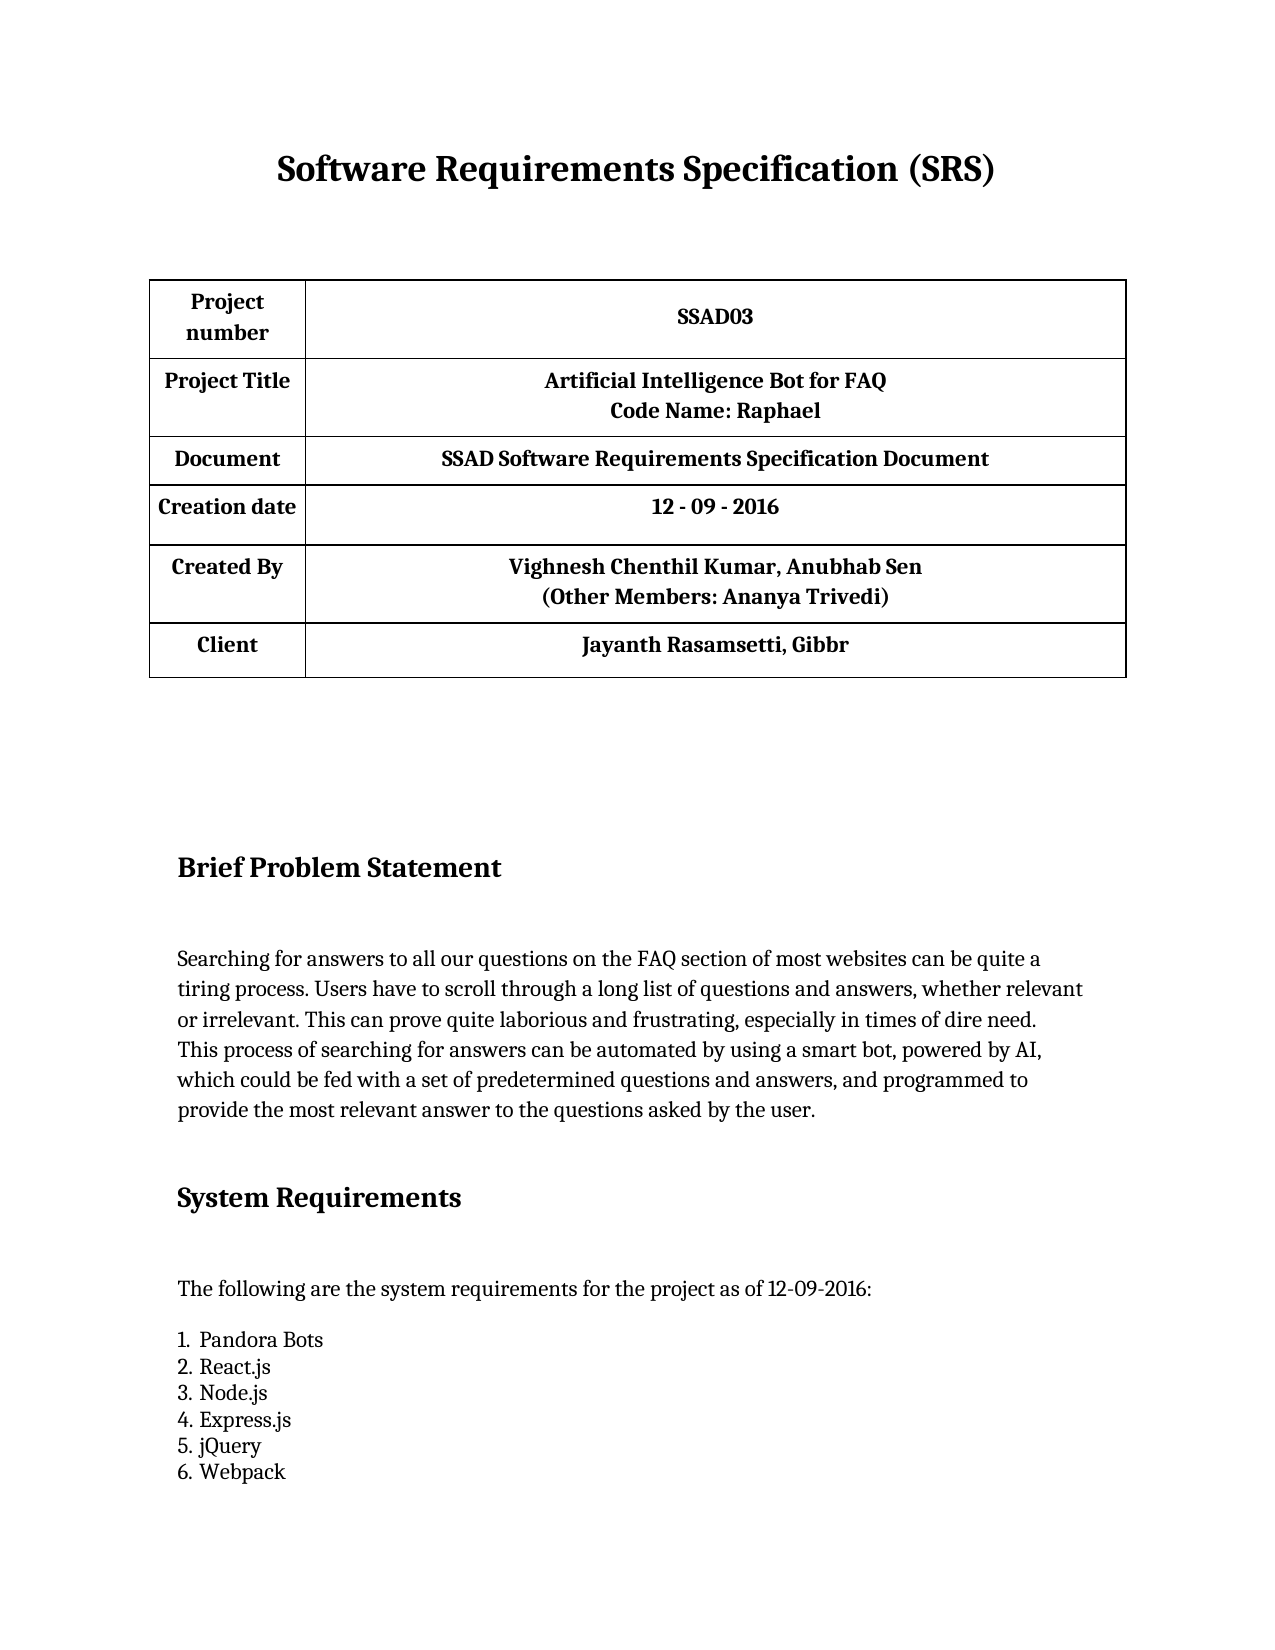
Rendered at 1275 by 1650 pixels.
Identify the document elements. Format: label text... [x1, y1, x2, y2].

list Node.js [177, 1430, 1098, 1456]
table_cell Jayanth Rasamsetti, Gibbr [306, 624, 1125, 676]
list React.js [177, 1379, 1098, 1405]
table_cell 12 - 09 - 2016 [306, 486, 1125, 544]
table_cell Document [150, 437, 305, 484]
table_cell Vighnesh Chenthil Kumar, Anubhab Sen (Other Members: Ananya Trivedi) [306, 546, 1125, 622]
table_cell Created By [150, 546, 305, 622]
table_header Project number [150, 281, 305, 357]
table_cell Artificial Intelligence Bot for FAQ Code Name: Raphael [306, 359, 1125, 436]
list Pandora Bots [177, 1327, 1098, 1354]
subtitle Brief Problem Statement [177, 851, 1098, 884]
text Searching for answers to all our questions on the FAQ section of most websites can be quite a tiring process. Users have to scroll through a long list of questions and answers, whether relevant or irrelevant. This can prove quite laborious and frustrating, especially in times of dire need. [177, 946, 1098, 1033]
text The following are the system requirements for the project as of 12-09-2016: [177, 1276, 1098, 1302]
table_header SSAD03 [306, 281, 1125, 357]
table_cell Client [150, 624, 305, 676]
text This process of searching for answers can be automated by using a smart bot, powered by AI, which could be fed with a set of predetermined questions and answers, and programmed to provide the most relevant answer to the questions asked by the user. [177, 1037, 1098, 1123]
subtitle System Requirements [177, 1181, 1098, 1214]
table_cell Creation date [150, 486, 305, 544]
table_cell SSAD Software Requirements Specification Document [306, 437, 1125, 484]
text Software Requirements Specification (SRS) [177, 148, 1098, 191]
table_cell Project Title [150, 359, 305, 436]
